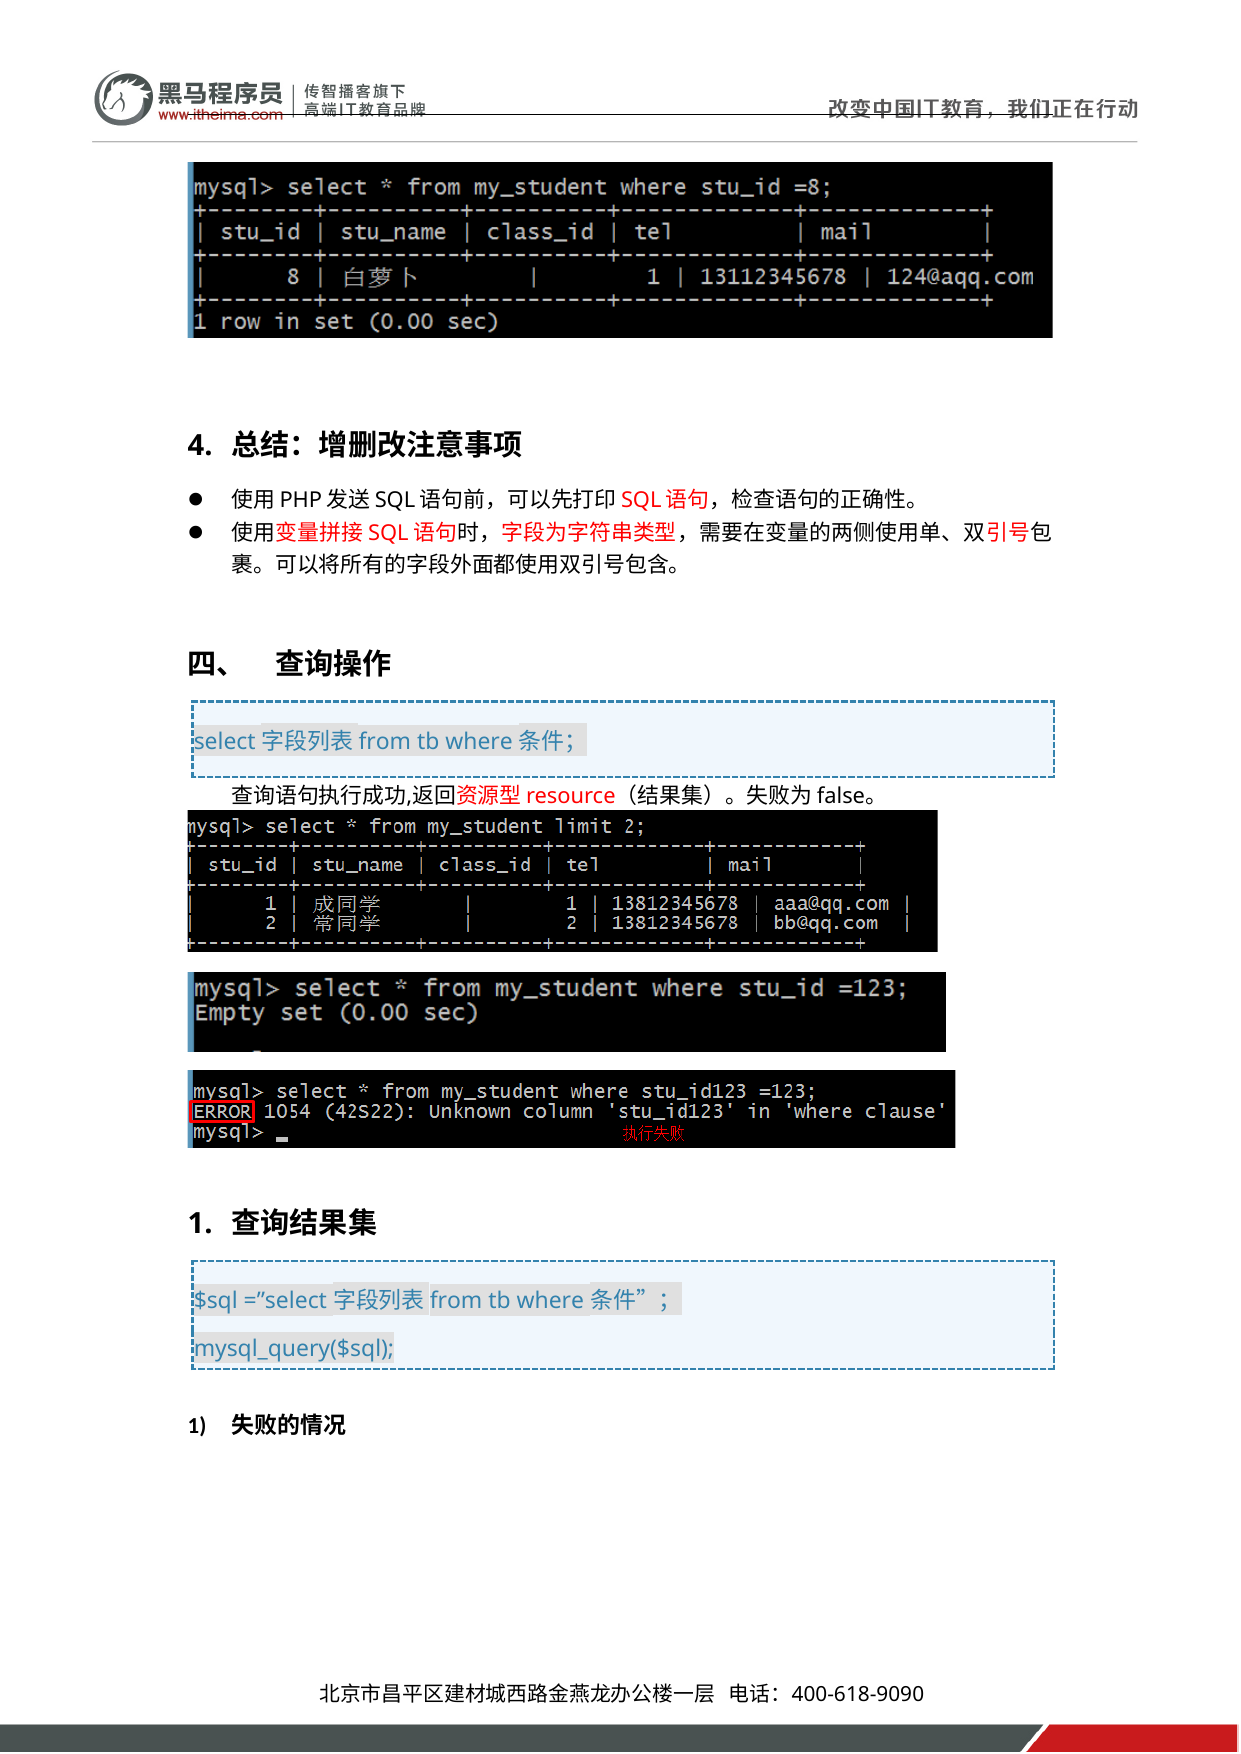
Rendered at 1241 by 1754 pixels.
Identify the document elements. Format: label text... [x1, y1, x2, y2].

text select 字段列表 from tb where 条件； [191, 700, 1055, 778]
list 使用PHP发送SQL语句前，可以先打印SQL语句，检查语句的正确性。 [187, 482, 1053, 514]
list 使用变量拼接SQL语句时，字段为字符串类型，需要在变量的两侧使用单、双引号包裹。可以将所有的字段外面都使用双引号包含。 [187, 514, 1053, 579]
picture [0, 1671, 1239, 1752]
picture [187, 972, 946, 1052]
picture [0, 0, 1241, 150]
text $sql =”select 字段列表 from tb where 条件”； [191, 1260, 1055, 1325]
picture [187, 810, 938, 952]
picture [187, 162, 1053, 338]
subtitle 查询结果集 [187, 1189, 1053, 1254]
picture [187, 1070, 956, 1148]
text mysql_query($sql); [191, 1325, 1055, 1370]
subtitle 失败的情况 [187, 1391, 1053, 1456]
text 查询语句执行成功,返回资源型resource（结果集）。失败为false。 [187, 778, 1053, 810]
subtitle 查询操作 [187, 629, 1053, 694]
subtitle 总结：增删改注意事项 [187, 410, 1053, 475]
